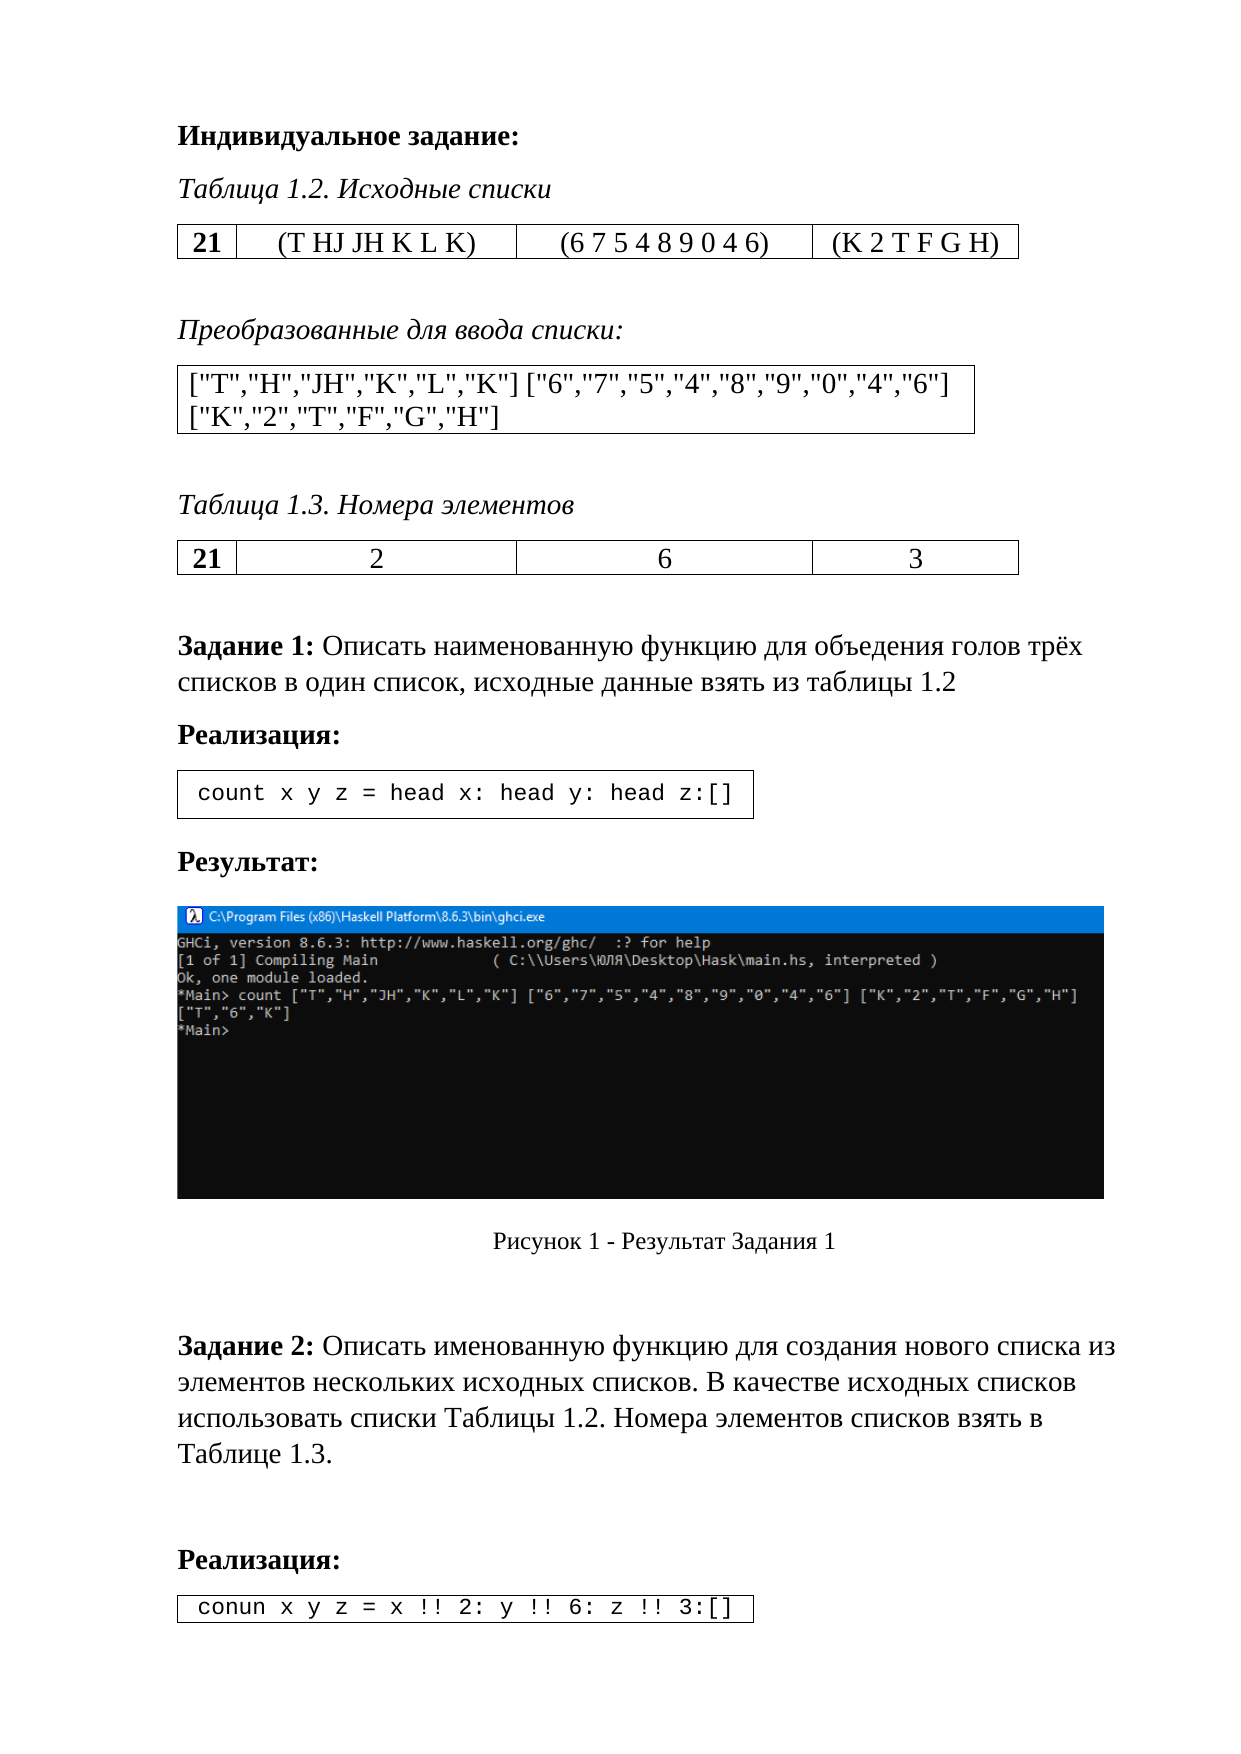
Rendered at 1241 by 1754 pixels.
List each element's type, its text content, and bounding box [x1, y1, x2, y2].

table_header 21 [178, 225, 236, 258]
text Задание 1: Описать наименованную функцию для объедения голов трёх списков в один список, исходные данные взять из таблицы 1.2 [177, 628, 1152, 698]
text Рисунок 1 - Результат Задания 1 [177, 1226, 1152, 1255]
table_header ["T","H","JH","K","L","K"] ["6","7","5","4","8","9","0","4","6"] ["K","2","T","F","G","H"] [178, 366, 974, 433]
table_header (T HJ JH K L K) [237, 225, 516, 258]
table_header count x y z = head x: head y: head z:[] [178, 771, 753, 818]
table_header (6 7 5 4 8 9 0 4 6) [517, 225, 812, 258]
text Реализация: [177, 1542, 1152, 1575]
table_header conun x y z = x !! 2: y !! 6: z !! 3:[] [178, 1596, 753, 1622]
picture [177, 906, 1104, 1199]
table_header 6 [517, 541, 812, 574]
text Таблица 1.2. Исходные списки [177, 171, 1152, 204]
text Реализация: [177, 717, 1152, 751]
text Задание 2: Описать именованную функцию для создания нового списка из элементов нескольких исходных списков. В качестве исходных списков использовать списки Таблицы 1.2. Номера элементов списков взять в Таблице 1.3. [177, 1328, 1152, 1470]
text Результат: [177, 844, 1152, 878]
table_header 3 [813, 541, 1018, 574]
text Индивидуальное задание: [177, 118, 1152, 152]
text Преобразованные для ввода списки: [177, 312, 1152, 346]
text Таблица 1.3. Номера элементов [177, 487, 1152, 521]
table_header 21 [178, 541, 236, 574]
table_header (K 2 T F G H) [813, 225, 1018, 258]
table_header 2 [237, 541, 516, 574]
